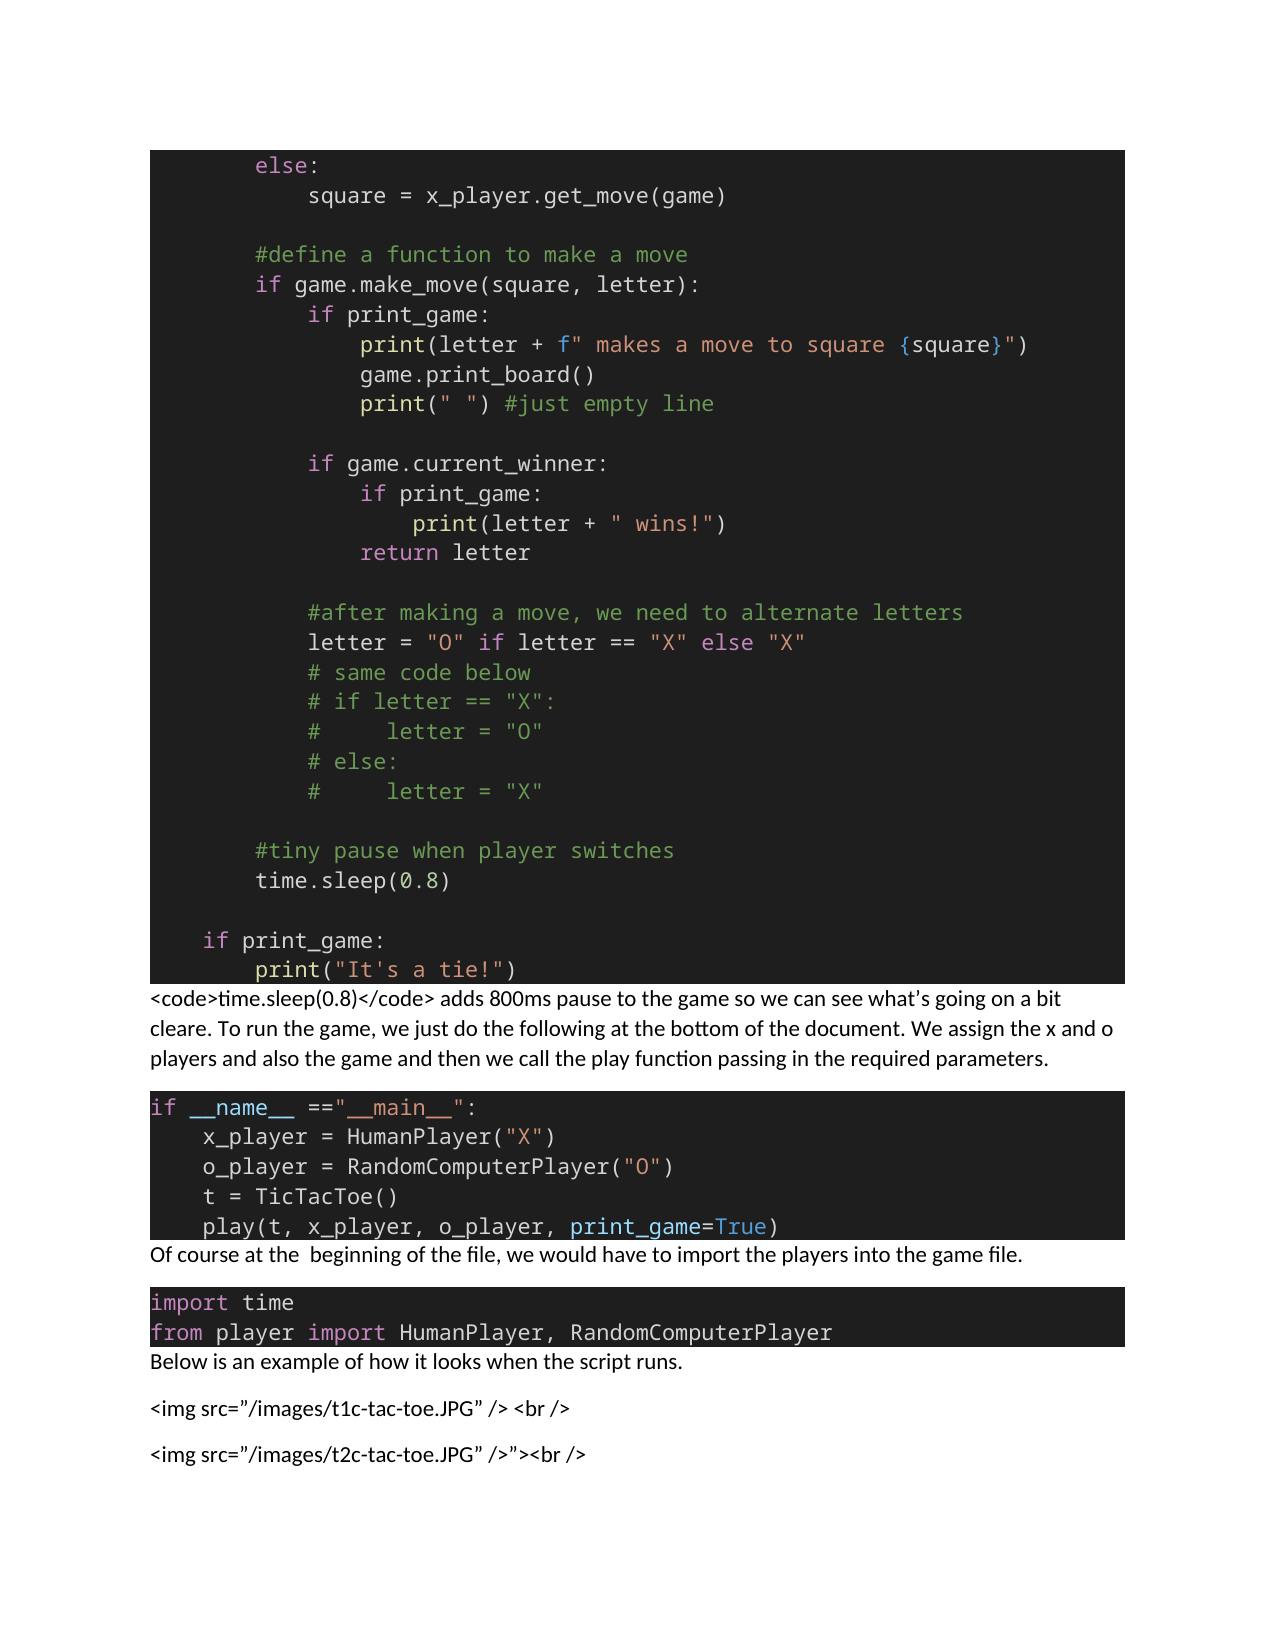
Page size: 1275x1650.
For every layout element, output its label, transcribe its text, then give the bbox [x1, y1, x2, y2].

text play(t, x_player, o_player, print_game=True) [150, 1211, 1125, 1240]
text #define a function to make a move [150, 239, 1125, 269]
text t = TicTacToe() [150, 1181, 1125, 1211]
text # if letter == "X": [150, 686, 1125, 716]
text from player import HumanPlayer, RandomComputerPlayer [150, 1317, 1125, 1347]
text game.print_board() [150, 358, 1125, 388]
text # letter = "O" [150, 716, 1125, 746]
text if game.current_winner: [150, 448, 1125, 478]
text <img src=”/images/t2c-tac-toe.JPG” />”><br /> [150, 1441, 1125, 1469]
text Of course at the beginning of the file, we would have to import the players into the game file. [150, 1240, 1125, 1268]
text print(" ") #just empty line [150, 388, 1125, 418]
text time.sleep(0.8) [150, 865, 1125, 895]
text if __name__ =="__main__": [150, 1091, 1125, 1121]
text if print_game: [150, 924, 1125, 954]
text print(letter + f" makes a move to square {square}") [150, 329, 1125, 358]
text #after making a move, we need to alternate letters [150, 597, 1125, 627]
text else: [150, 150, 1125, 180]
text # else: [150, 746, 1125, 776]
text letter = "O" if letter == "X" else "X" [150, 627, 1125, 656]
text x_player = HumanPlayer("X") [150, 1121, 1125, 1151]
text square = x_player.get_move(game) [150, 180, 1125, 209]
text o_player = RandomComputerPlayer("O") [150, 1151, 1125, 1181]
text if print_game: [150, 299, 1125, 329]
text # letter = "X" [150, 776, 1125, 805]
text if print_game: [150, 478, 1125, 507]
text <img src=”/images/t1c-tac-toe.JPG” /> <br /> [150, 1394, 1125, 1422]
text #tiny pause when player switches [150, 835, 1125, 865]
text print("It's a tie!") [150, 954, 1125, 984]
text <code>time.sleep(0.8)</code> adds 800ms pause to the game so we can see what’s going on a bit cleare. To run the game, we just do the following at the bottom of the document. We assign the x and o players and also the game and then we call the play function passing in the required parameters. [150, 984, 1125, 1073]
text if game.make_move(square, letter): [150, 269, 1125, 299]
text Below is an example of how it looks when the script runs. [150, 1347, 1125, 1375]
text # same code below [150, 656, 1125, 686]
text print(letter + " wins!") [150, 507, 1125, 537]
text return letter [150, 537, 1125, 567]
text import time [150, 1287, 1125, 1317]
